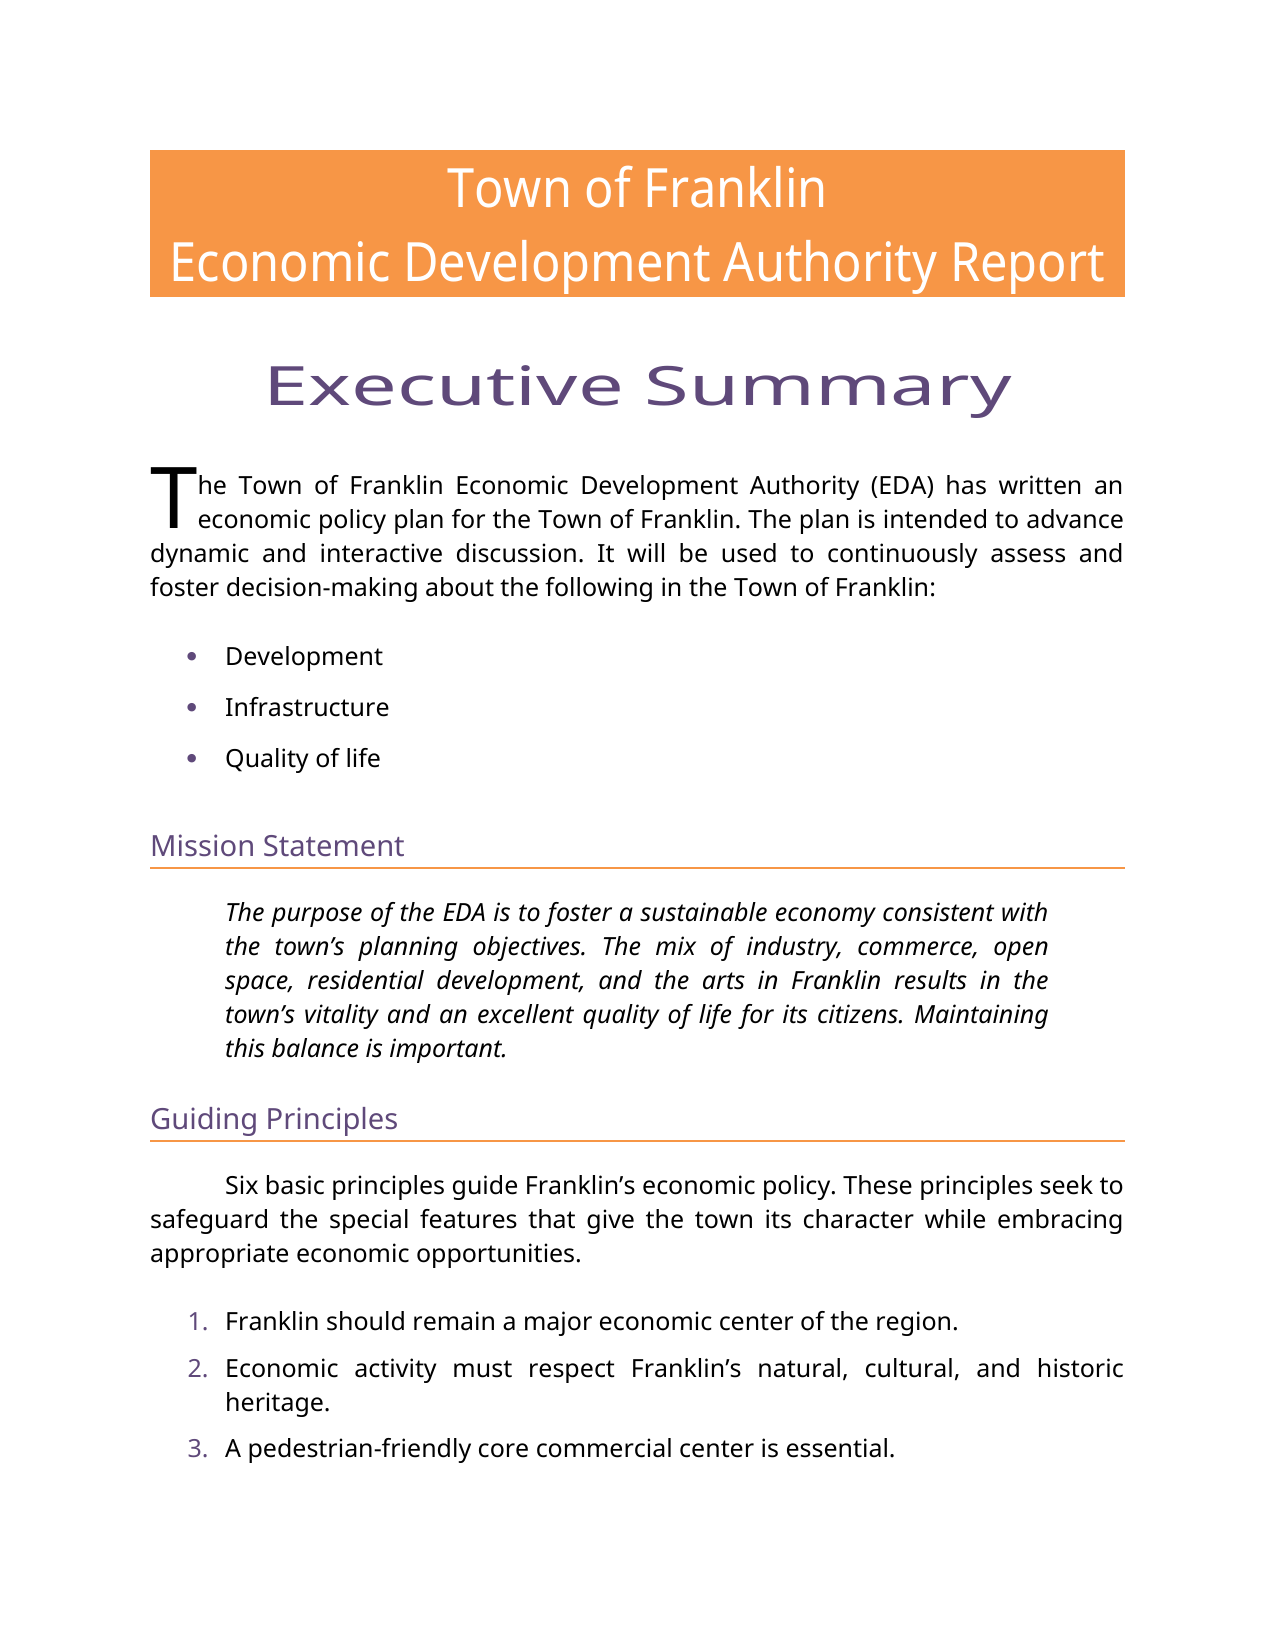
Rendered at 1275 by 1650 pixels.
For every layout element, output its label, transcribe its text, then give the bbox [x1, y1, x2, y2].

text Economic Development Authority Report [150, 224, 1125, 297]
list Franklin should remain a major economic center of the region. [187, 1304, 1125, 1338]
text Executive Summary [150, 347, 1125, 421]
text Mission Statement [150, 825, 1125, 867]
list A pedestrian-friendly core commercial center is essential. [187, 1431, 1125, 1465]
list Infrastructure [187, 689, 1125, 723]
list Quality of life [187, 740, 1125, 774]
text The purpose of the EDA is to foster a sustainable economy consistent with the town’s planning objectives. The mix of industry, commerce, open space, residential development, and the arts in Franklin results in the town’s vitality and an excellent quality of life for its citizens. Maintaining this balance is important. [225, 894, 1050, 1064]
text Town of Franklin [150, 150, 1125, 224]
text he Town of Franklin Economic Development Authority (EDA) has written an economic policy plan for the Town of Franklin. The plan is intended to advance dynamic and interactive discussion. It will be used to continuously assess and foster decision-making about the following in the Town of Franklin: [150, 468, 1125, 604]
text Guiding Principles [150, 1098, 1125, 1140]
list Economic activity must respect Franklin’s natural, cultural, and historic heritage. [187, 1350, 1125, 1418]
list Development [187, 638, 1125, 672]
text Six basic principles guide Franklin’s economic policy. These principles seek to safeguard the special features that give the town its character while embracing appropriate economic opportunities. [150, 1167, 1125, 1269]
